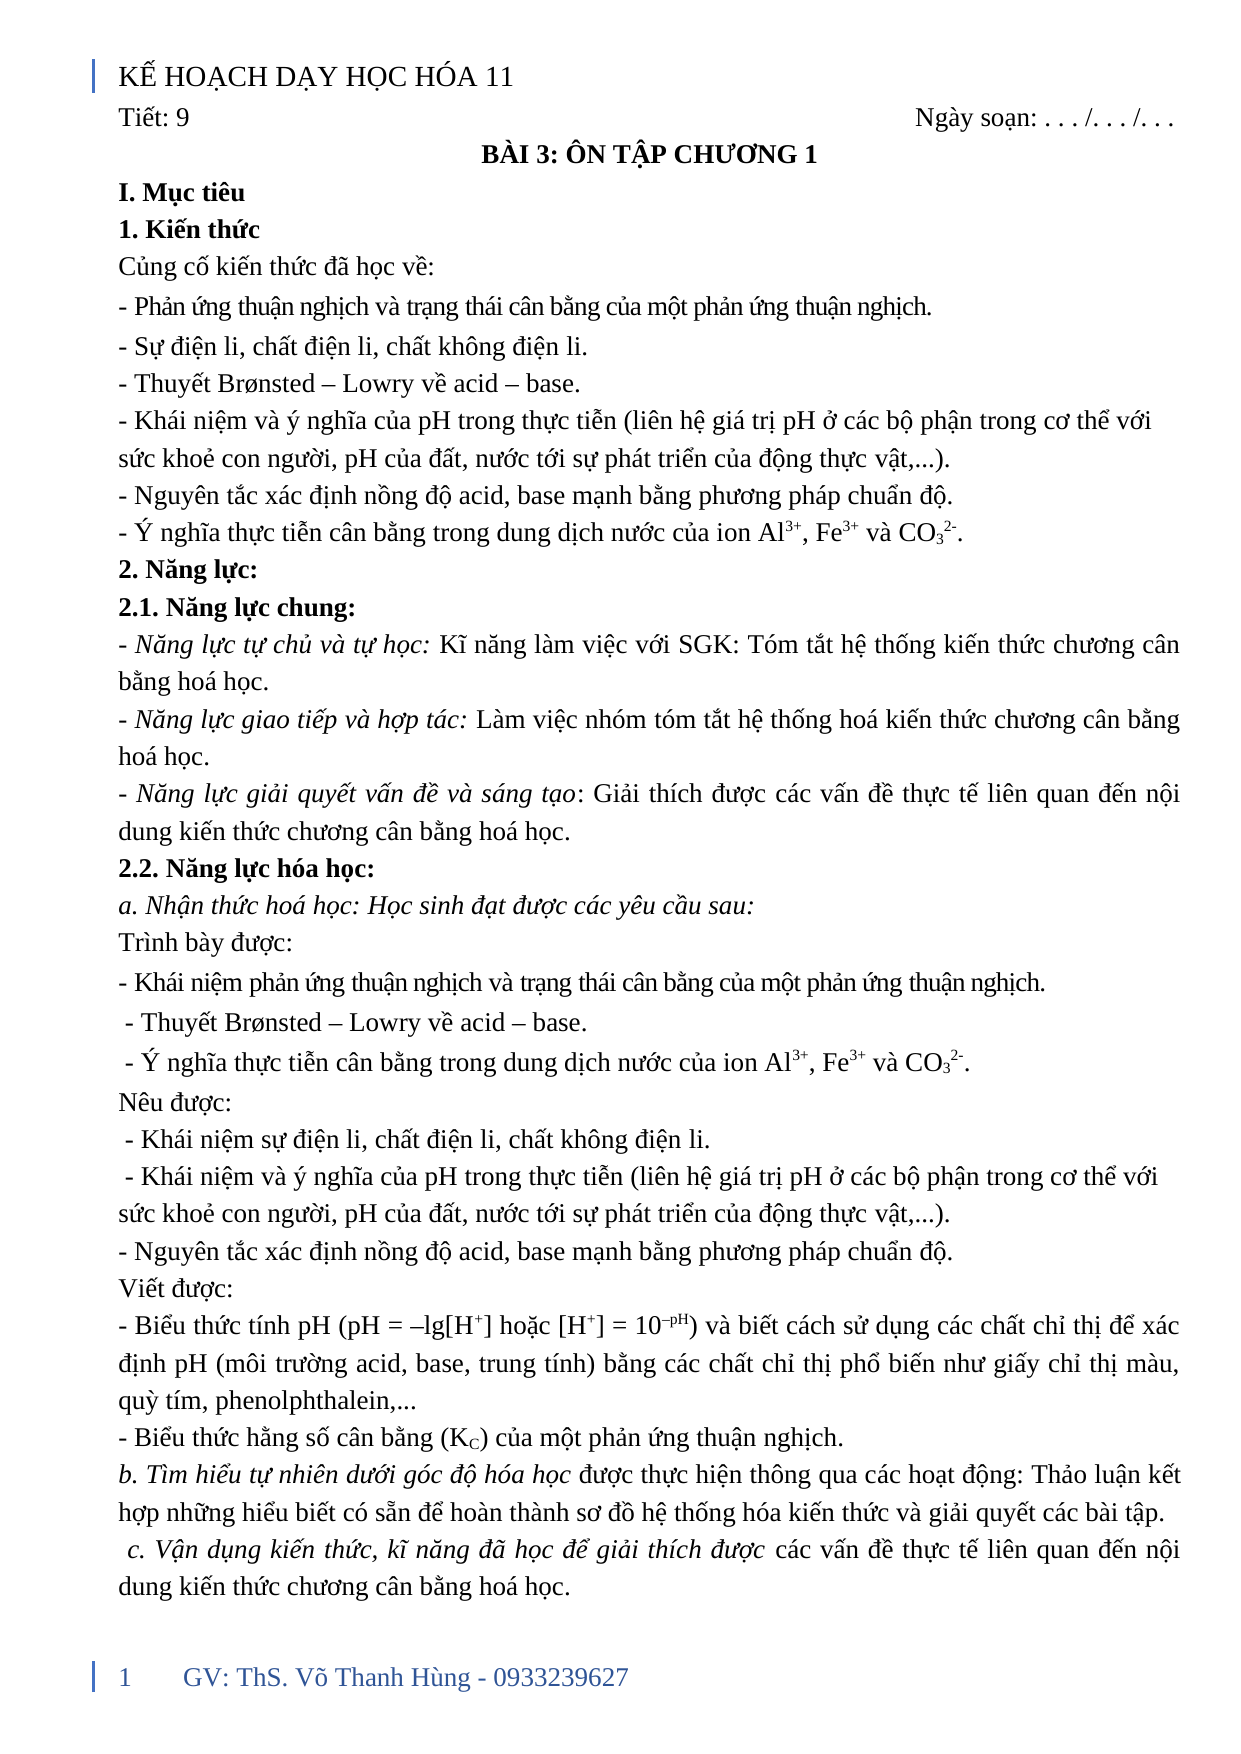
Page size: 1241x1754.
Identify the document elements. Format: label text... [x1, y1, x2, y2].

text - Sự điện li, chất điện li, chất không điện li. [118, 330, 1181, 361]
text - Thuyết Brønsted – Lowry về acid – base. [118, 367, 1181, 398]
text 2.1. Năng lực chung: [118, 591, 1181, 622]
text - Khái niệm và ý nghĩa của pH trong thực tiễn (liên hệ giá trị pH ở các bộ phận trong cơ thể với sức khoẻ con người, pH của đất, nước tới sự phát triển của động thực vật,...). [118, 404, 1181, 473]
text - Biểu thức hằng số cân bằng (KC) của một phản ứng thuận nghịch. [118, 1421, 1181, 1452]
text - Biểu thức tính pH (pH = –lg[H+] hoặc [H+] = 10–pH) và biết cách sử dụng các chất chỉ thị để xác định pH (môi trường acid, base, trung tính) bằng các chất chỉ thị phổ biến như giấy chỉ thị màu, quỳ tím, phenolphthalein,... [118, 1309, 1181, 1415]
text 1. Kiến thức [118, 213, 1181, 244]
text - Nguyên tắc xác định nồng độ acid, base mạnh bằng phương pháp chuẩn độ. [118, 1235, 1181, 1266]
text - Nguyên tắc xác định nồng độ acid, base mạnh bằng phương pháp chuẩn độ. [118, 479, 1181, 510]
text c. Vận dụng kiến thức, kĩ năng đã học để giải thích được các vấn đề thực tế liên quan đến nội dung kiến thức chương cân bằng hoá học. [118, 1533, 1181, 1602]
text - Ý nghĩa thực tiễn cân bằng trong dung dịch nước của ion Al3+, Fe3+ và CO32-. [118, 516, 1181, 547]
text BÀI 3: ÔN TẬP CHƯƠNG 1 [118, 138, 1181, 169]
text b. Tìm hiểu tự nhiên dưới góc độ hóa học được thực hiện thông qua các hoạt động: Thảo luận kết hợp những hiểu biết có sẵn để hoàn thành sơ đồ hệ thống hóa kiến thức và giải quyết các bài tập. [118, 1459, 1181, 1527]
text Củng cố kiến thức đã học về: [118, 250, 1181, 281]
text Nêu được: [118, 1086, 1181, 1117]
text - Năng lực giao tiếp và hợp tác: Làm việc nhóm tóm tắt hệ thống hoá kiến thức chương cân bằng hoá học. [118, 703, 1181, 771]
text 2. Năng lực: [118, 554, 1181, 585]
text Tiết: 9 Ngày soạn: . . . /. . . /. . . [118, 101, 1181, 132]
text Trình bày được: [118, 927, 1181, 958]
text - Khái niệm sự điện li, chất điện li, chất không điện li. [118, 1123, 1181, 1154]
text - Năng lực tự chủ và tự học: Kĩ năng làm việc với SGK: Tóm tắt hệ thống kiến thức chương cân bằng hoá học. [118, 628, 1181, 697]
text - Ý nghĩa thực tiễn cân bằng trong dung dịch nước của ion Al3+, Fe3+ và CO32-. [118, 1046, 1181, 1077]
text I. Mục tiêu [118, 176, 1181, 207]
text 2.2. Năng lực hóa học: [118, 852, 1181, 883]
text Viết được: [118, 1272, 1181, 1303]
text - Thuyết Brønsted – Lowry về acid – base. [118, 1006, 1181, 1037]
text a. Nhận thức hoá học: Học sinh đạt được các yêu cầu sau: [118, 889, 1181, 920]
text - Khái niệm phản ứng thuận nghịch và trạng thái cân bằng của một phản ứng thuận nghịch. [118, 966, 1171, 997]
text - Phản ứng thuận nghịch và trạng thái cân bằng của một phản ứng thuận nghịch. [118, 290, 1171, 321]
text - Năng lực giải quyết vấn đề và sáng tạo: Giải thích được các vấn đề thực tế liên quan đến nội dung kiến thức chương cân bằng hoá học. [118, 777, 1181, 846]
text - Khái niệm và ý nghĩa của pH trong thực tiễn (liên hệ giá trị pH ở các bộ phận trong cơ thể với sức khoẻ con người, pH của đất, nước tới sự phát triển của động thực vật,...). [118, 1160, 1171, 1229]
